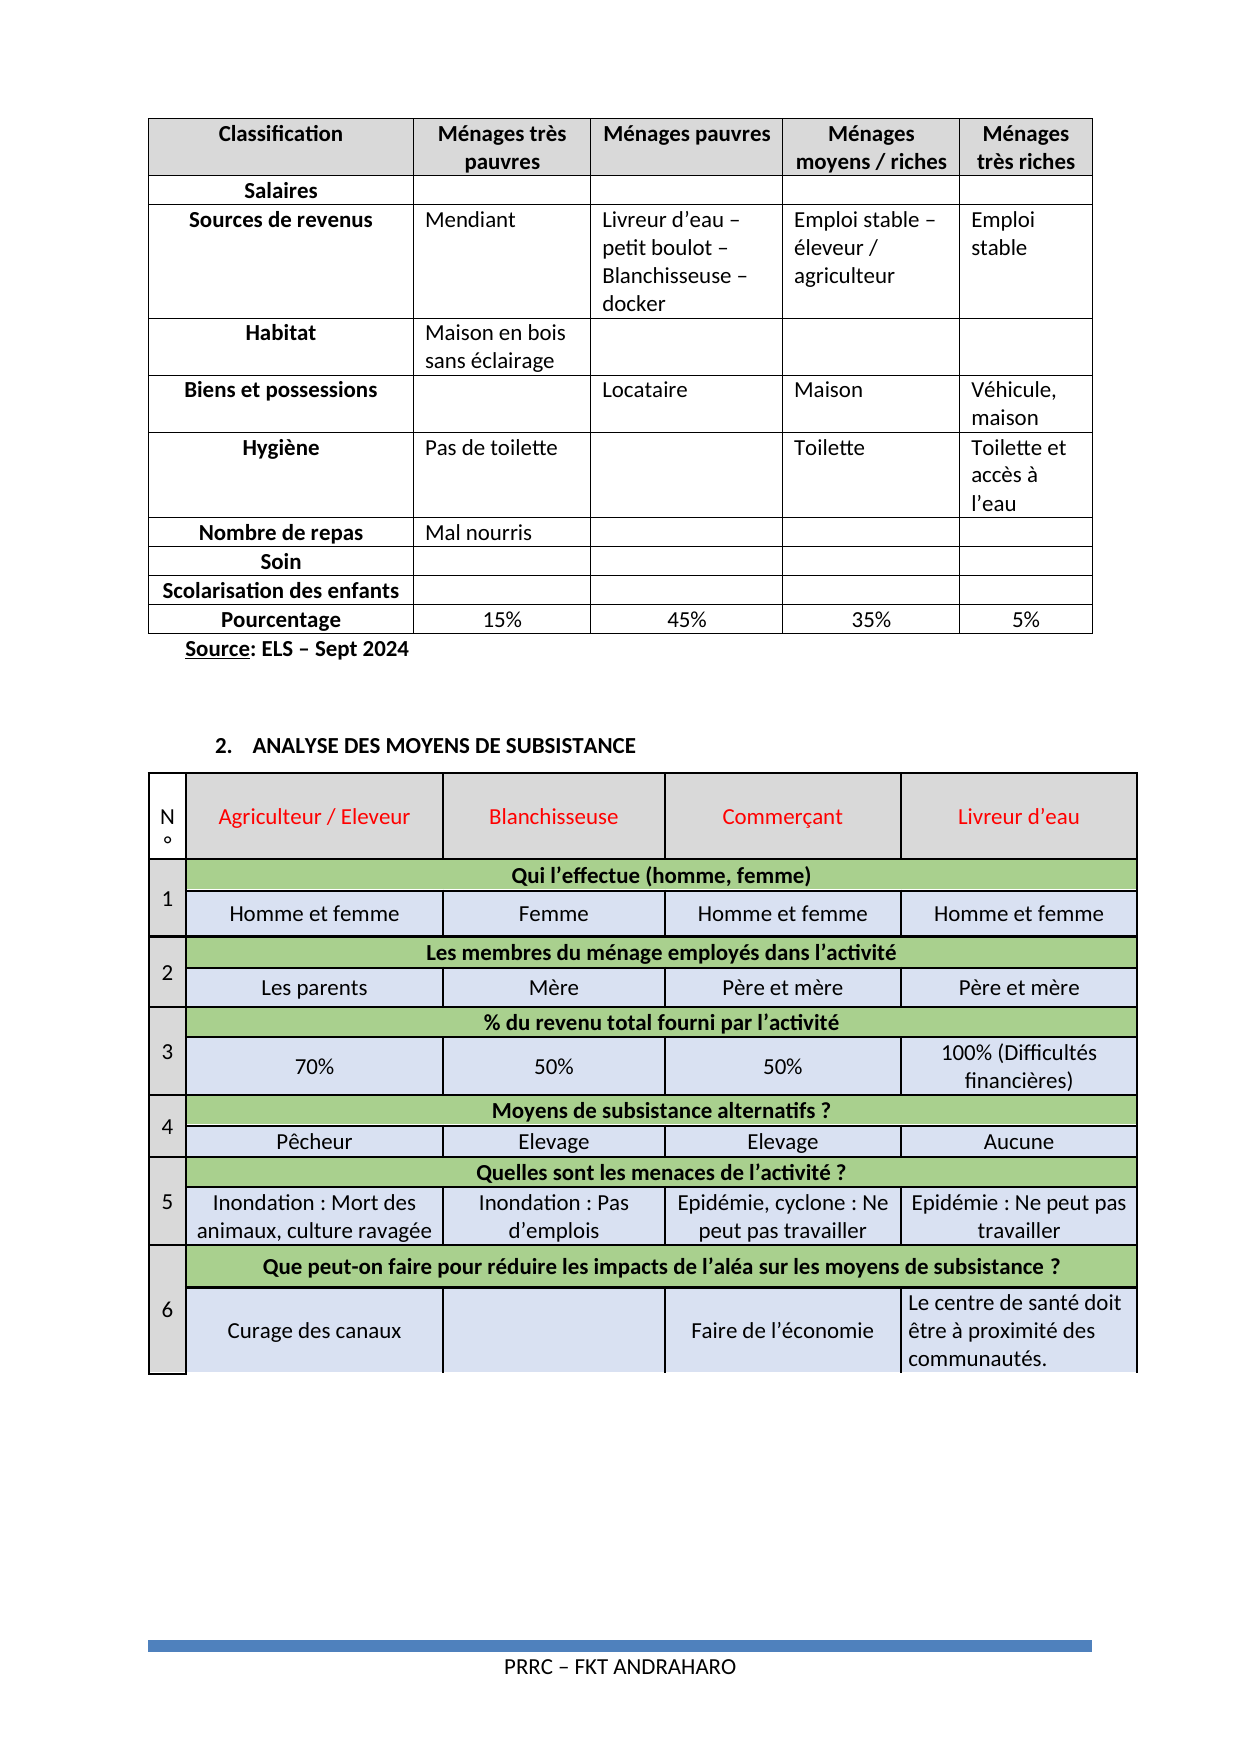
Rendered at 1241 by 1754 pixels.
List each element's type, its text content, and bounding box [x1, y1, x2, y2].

table_cell 2 [150, 938, 185, 1006]
table_cell Père et mère [666, 969, 900, 1006]
table_cell Mère [444, 969, 664, 1006]
text Source: ELS – Sept 2024 [185, 634, 1092, 662]
table_cell % du revenu total fourni par l’activité [187, 1008, 1136, 1036]
table_cell Elevage [444, 1127, 664, 1156]
table_cell Emploi stable – éleveur / agriculteur [783, 205, 959, 317]
table_cell Faire de l’économie [666, 1289, 900, 1372]
table_cell Les parents [187, 969, 442, 1006]
table_cell 100% (Difficultés financières) [902, 1038, 1136, 1094]
table_cell Locataire [591, 376, 782, 432]
table_cell [960, 547, 1092, 575]
table_cell 5 [150, 1158, 185, 1244]
table_header Ménages très pauvres [414, 119, 590, 175]
table_cell Emploi stable [960, 205, 1092, 317]
table_cell Inondation : Mort des animaux, culture ravagée [187, 1188, 442, 1244]
table_cell Nombre de repas [149, 518, 413, 546]
table_cell Les membres du ménage employés dans l’activité [187, 938, 1136, 967]
table_cell [960, 319, 1092, 374]
table_cell 15% [414, 605, 590, 633]
table_cell Scolarisation des enfants [149, 576, 413, 604]
table_header Agriculteur / Eleveur [187, 774, 442, 858]
table_cell [783, 547, 959, 575]
table_cell Homme et femme [187, 892, 442, 935]
table_cell Maison en bois sans éclairage [414, 319, 590, 374]
table_header Classification [149, 119, 413, 175]
table_cell Epidémie, cyclone : Ne peut pas travailler [666, 1188, 900, 1244]
table_cell Le centre de santé doit être à proximité des communautés. [902, 1289, 1136, 1372]
table_cell Moyens de subsistance alternatifs ? [187, 1096, 1136, 1124]
table_header Blanchisseuse [444, 774, 664, 858]
table_cell 70% [187, 1038, 442, 1094]
table_cell Salaires [149, 176, 413, 204]
table_cell Femme [444, 892, 664, 935]
table_cell Sources de revenus [149, 205, 413, 317]
table_header N° [150, 774, 185, 858]
table_cell [783, 176, 959, 204]
table_cell Soin [149, 547, 413, 575]
table_cell 1 [150, 860, 185, 935]
table_cell Habitat [149, 319, 413, 374]
table_cell 4 [150, 1096, 185, 1156]
table_cell [591, 547, 782, 575]
table_cell Toilette [783, 433, 959, 517]
table_header Ménages moyens / riches [783, 119, 959, 175]
table_cell Elevage [666, 1127, 900, 1156]
table_cell 45% [591, 605, 782, 633]
table_cell Pêcheur [187, 1127, 442, 1156]
table_cell 5% [960, 605, 1092, 633]
table_cell Inondation : Pas d’emplois [444, 1188, 664, 1244]
table_cell [591, 576, 782, 604]
table_cell Qui l’effectue (homme, femme) [187, 860, 1136, 889]
table_cell 50% [444, 1038, 664, 1094]
table_cell Que peut-on faire pour réduire les impacts de l’aléa sur les moyens de subsistance ? [187, 1246, 1136, 1286]
table_cell Livreur d’eau – petit boulot – Blanchisseuse – docker [591, 205, 782, 317]
table_cell [783, 518, 959, 546]
table_cell Pourcentage [149, 605, 413, 633]
table_cell [783, 319, 959, 374]
table_cell Epidémie : Ne peut pas travailler [902, 1188, 1136, 1244]
table_cell Véhicule, maison [960, 376, 1092, 432]
table_cell Maison [783, 376, 959, 432]
table_cell Hygiène [149, 433, 413, 517]
table_header Ménages très riches [960, 119, 1092, 175]
table_cell Homme et femme [666, 892, 900, 935]
table_cell [414, 576, 590, 604]
table_cell [444, 1289, 664, 1372]
table_cell Père et mère [902, 969, 1136, 1006]
table_cell [591, 176, 782, 204]
table_cell Mendiant [414, 205, 590, 317]
table_cell 35% [783, 605, 959, 633]
table_cell 6 [150, 1246, 185, 1372]
table_cell Homme et femme [902, 892, 1136, 935]
table_cell Biens et possessions [149, 376, 413, 432]
table_header Ménages pauvres [591, 119, 782, 175]
table_cell [591, 518, 782, 546]
table_cell [414, 547, 590, 575]
subtitle ANALYSE DES MOYENS DE SUBSISTANCE [215, 732, 1092, 760]
table_cell [414, 376, 590, 432]
table_header Commerçant [666, 774, 900, 858]
table_cell 3 [150, 1008, 185, 1094]
table_cell [591, 319, 782, 374]
table_cell [960, 176, 1092, 204]
table_cell [960, 518, 1092, 546]
table_cell Aucune [902, 1127, 1136, 1156]
table_cell 50% [666, 1038, 900, 1094]
table_cell [783, 576, 959, 604]
table_cell Mal nourris [414, 518, 590, 546]
table_cell [414, 176, 590, 204]
table_header Livreur d’eau [902, 774, 1136, 858]
table_cell Quelles sont les menaces de l’activité ? [187, 1158, 1136, 1186]
table_cell Pas de toilette [414, 433, 590, 517]
table_cell [960, 576, 1092, 604]
table_cell Curage des canaux [187, 1289, 442, 1372]
table_cell Toilette et accès à l’eau [960, 433, 1092, 517]
table_cell [591, 433, 782, 517]
